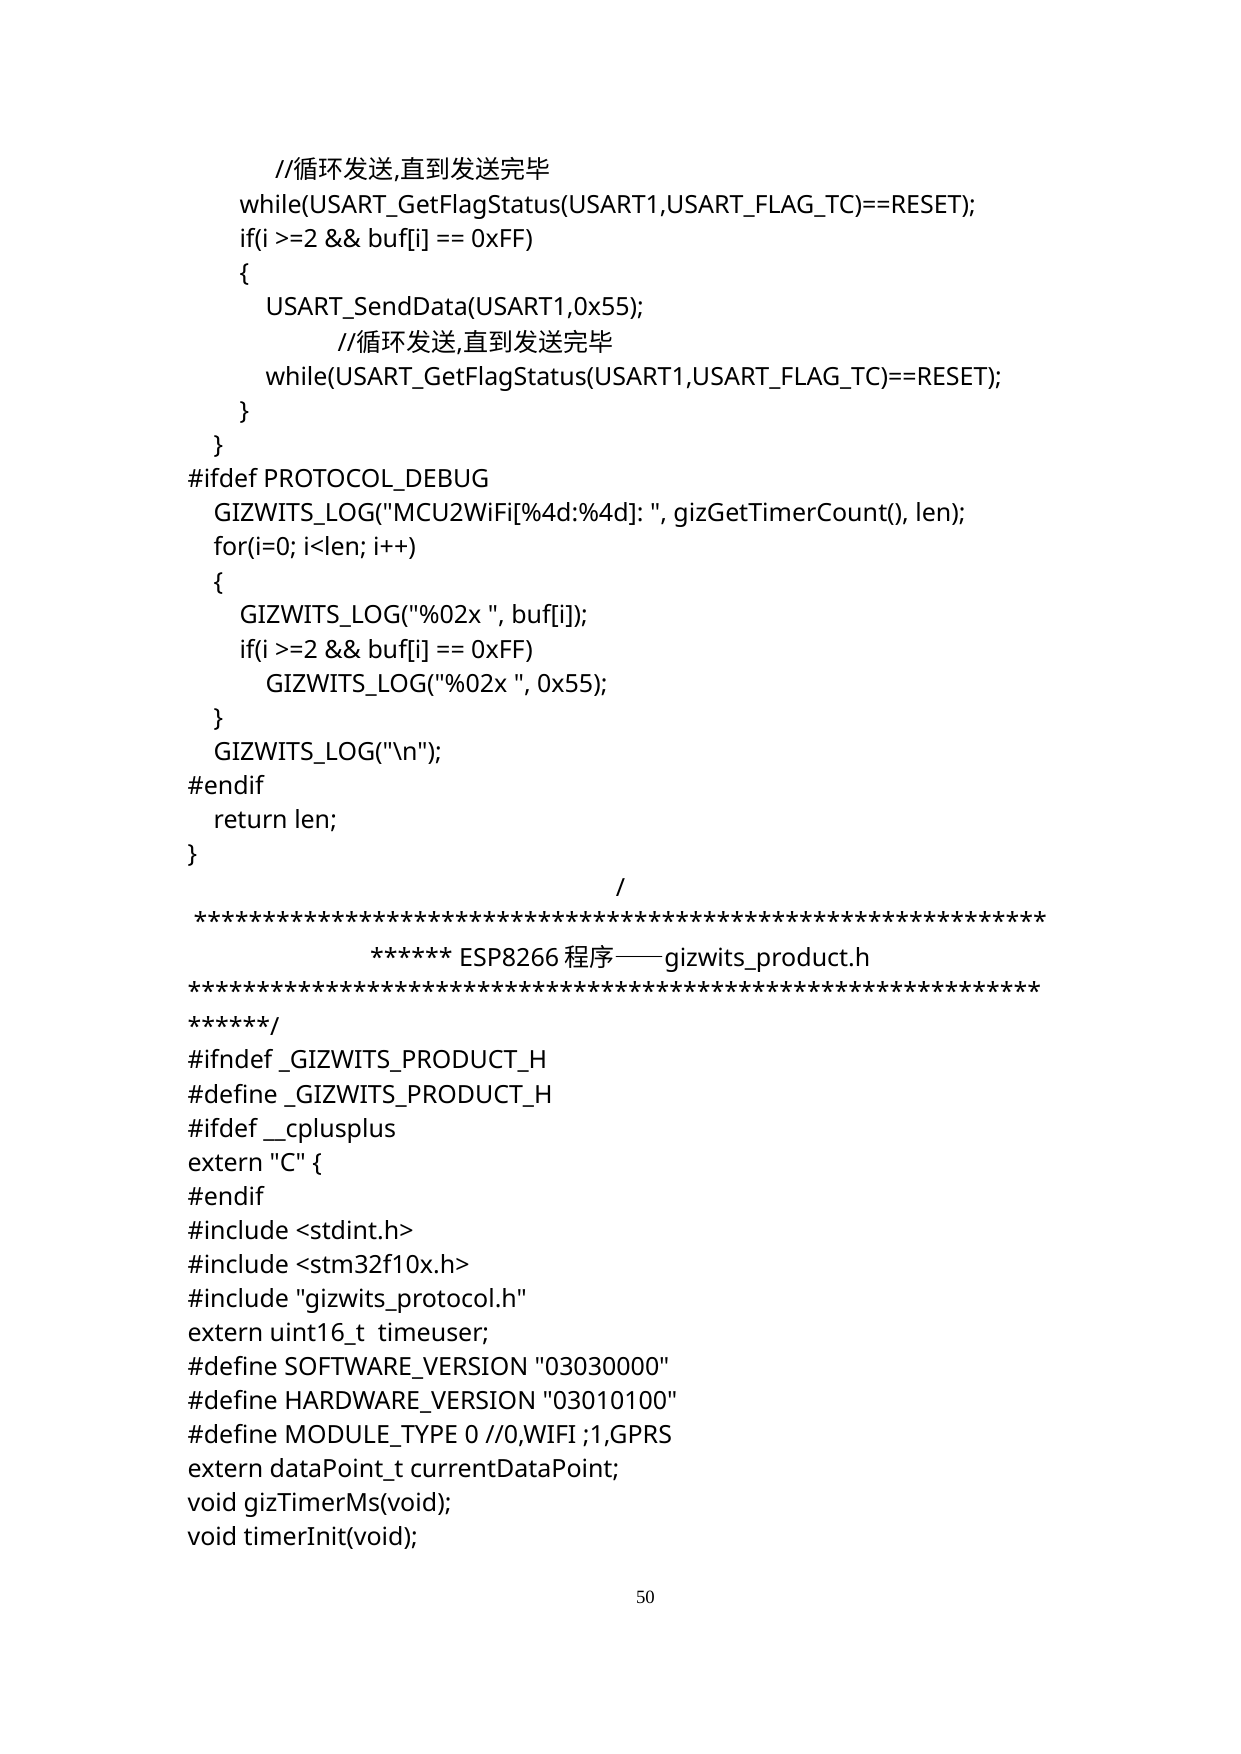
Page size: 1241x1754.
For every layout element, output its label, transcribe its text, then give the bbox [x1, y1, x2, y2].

text GIZWITS_LOG("%02x ", buf[i]); [187, 597, 1053, 631]
text } [187, 393, 1053, 427]
text } [187, 836, 1053, 870]
text if(i >=2 && buf[i] == 0xFF) [187, 220, 1053, 254]
text ********************************************************************/ [187, 974, 1053, 1042]
text extern "C" { [187, 1144, 1053, 1178]
text } [187, 699, 1053, 733]
text #endif [187, 767, 1053, 802]
text { [187, 254, 1053, 288]
text } [187, 427, 1053, 461]
text #define HARDWARE_VERSION "03010100" [187, 1383, 1053, 1417]
text //循环发送,直到发送完毕 [231, 150, 1053, 186]
text #ifdef __cplusplus [187, 1110, 1053, 1144]
text #define MODULE_TYPE 0 //0,WIFI ;1,GPRS [187, 1417, 1053, 1451]
text #define _GIZWITS_PRODUCT_H [187, 1076, 1053, 1110]
text #include <stdint.h> [187, 1212, 1053, 1247]
text while(USART_GetFlagStatus(USART1,USART_FLAG_TC)==RESET); [187, 186, 1053, 220]
text if(i >=2 && buf[i] == 0xFF) [187, 631, 1053, 665]
text #include "gizwits_protocol.h" [187, 1281, 1053, 1315]
text USART_SendData(USART1,0x55); [187, 288, 1053, 322]
text GIZWITS_LOG("%02x ", 0x55); [187, 665, 1053, 699]
text #include <stm32f10x.h> [187, 1247, 1053, 1281]
text void gizTimerMs(void); [187, 1485, 1053, 1519]
text #endif [187, 1178, 1053, 1212]
text #define SOFTWARE_VERSION "03030000" [187, 1349, 1053, 1383]
text #ifdef PROTOCOL_DEBUG [187, 461, 1053, 495]
text /******************************************************************** ESP8266程序——gizwits_product.h [187, 870, 1053, 974]
text extern uint16_t timeuser; [187, 1315, 1053, 1349]
text while(USART_GetFlagStatus(USART1,USART_FLAG_TC)==RESET); [187, 359, 1053, 393]
text #ifndef _GIZWITS_PRODUCT_H [187, 1042, 1053, 1076]
text return len; [187, 802, 1053, 836]
text { [187, 563, 1053, 597]
text void timerInit(void); [187, 1519, 1053, 1553]
text for(i=0; i<len; i++) [187, 529, 1053, 563]
text GIZWITS_LOG("\n"); [187, 733, 1053, 767]
text GIZWITS_LOG("MCU2WiFi[%4d:%4d]: ", gizGetTimerCount(), len); [187, 495, 1053, 529]
text //循环发送,直到发送完毕 [275, 322, 1053, 359]
text extern dataPoint_t currentDataPoint; [187, 1451, 1053, 1485]
